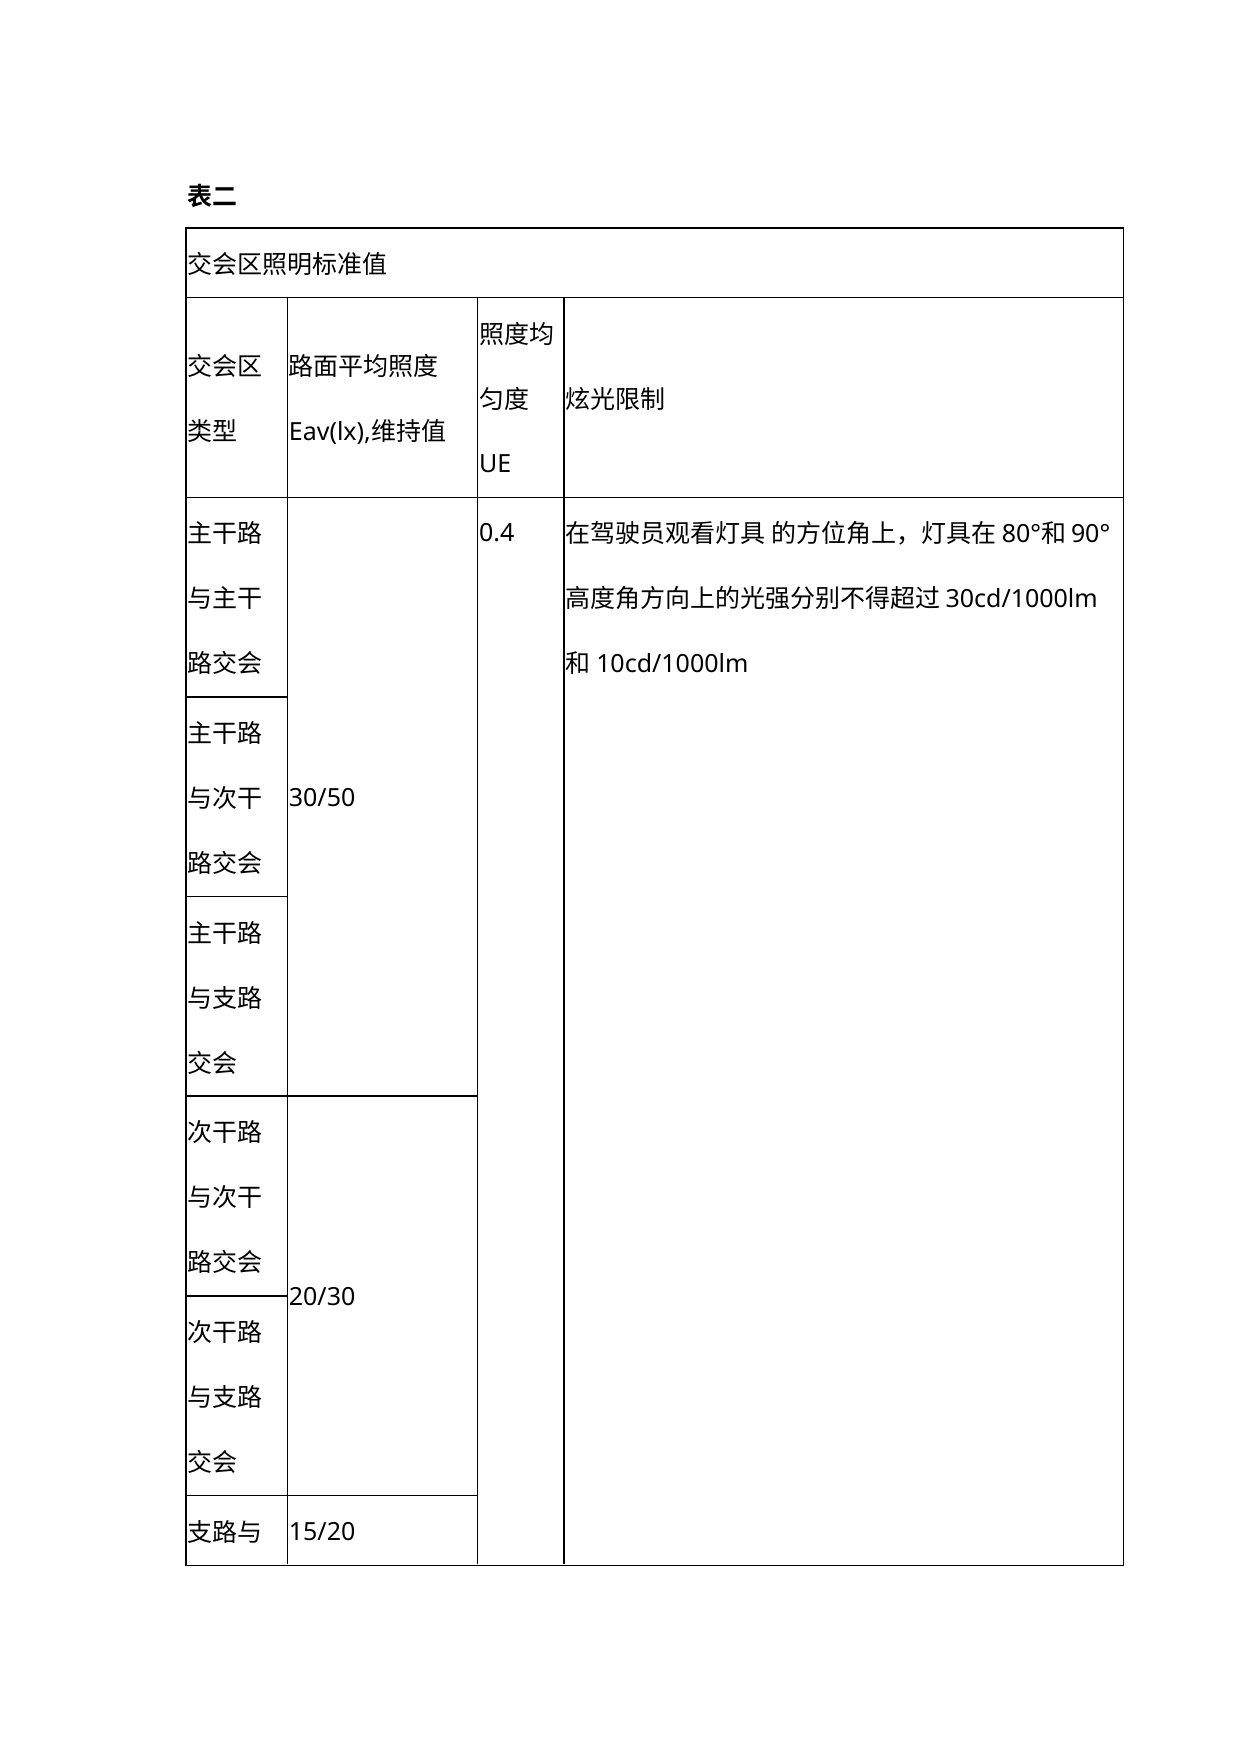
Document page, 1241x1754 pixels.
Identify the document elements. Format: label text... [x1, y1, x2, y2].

table_cell 支路与支路交会 [187, 1496, 287, 1564]
table_cell 次干路与支路交会 [187, 1297, 287, 1495]
table_cell 次干路与次干路交会 [187, 1097, 287, 1295]
table_cell 交会区类型 [187, 298, 287, 496]
table_cell 炫光限制 [565, 298, 1123, 496]
table_cell 在驾驶员观看灯具 的方位角上，灯具在 80°和90°高度角方向上的光强分别不得超过30cd/1000lm和 10cd/1000lm [565, 498, 1123, 1564]
text 表二 [187, 162, 1053, 227]
table_cell 主干路与主干路交会 [187, 498, 287, 696]
table_cell 照度均匀度 UE [478, 298, 563, 496]
table_cell 主干路与支路交会 [187, 897, 287, 1095]
table_cell 30/50 [288, 498, 477, 1095]
table_cell 15/20 [288, 1496, 477, 1564]
table_cell 路面平均照度 Eav(lx),维持值 [288, 298, 477, 496]
table_header 交会区照明标准值 [187, 229, 1123, 297]
table_cell 20/30 [288, 1097, 477, 1495]
table_cell 主干路与次干路交会 [187, 698, 287, 896]
table_cell 0.4 [478, 498, 563, 1564]
